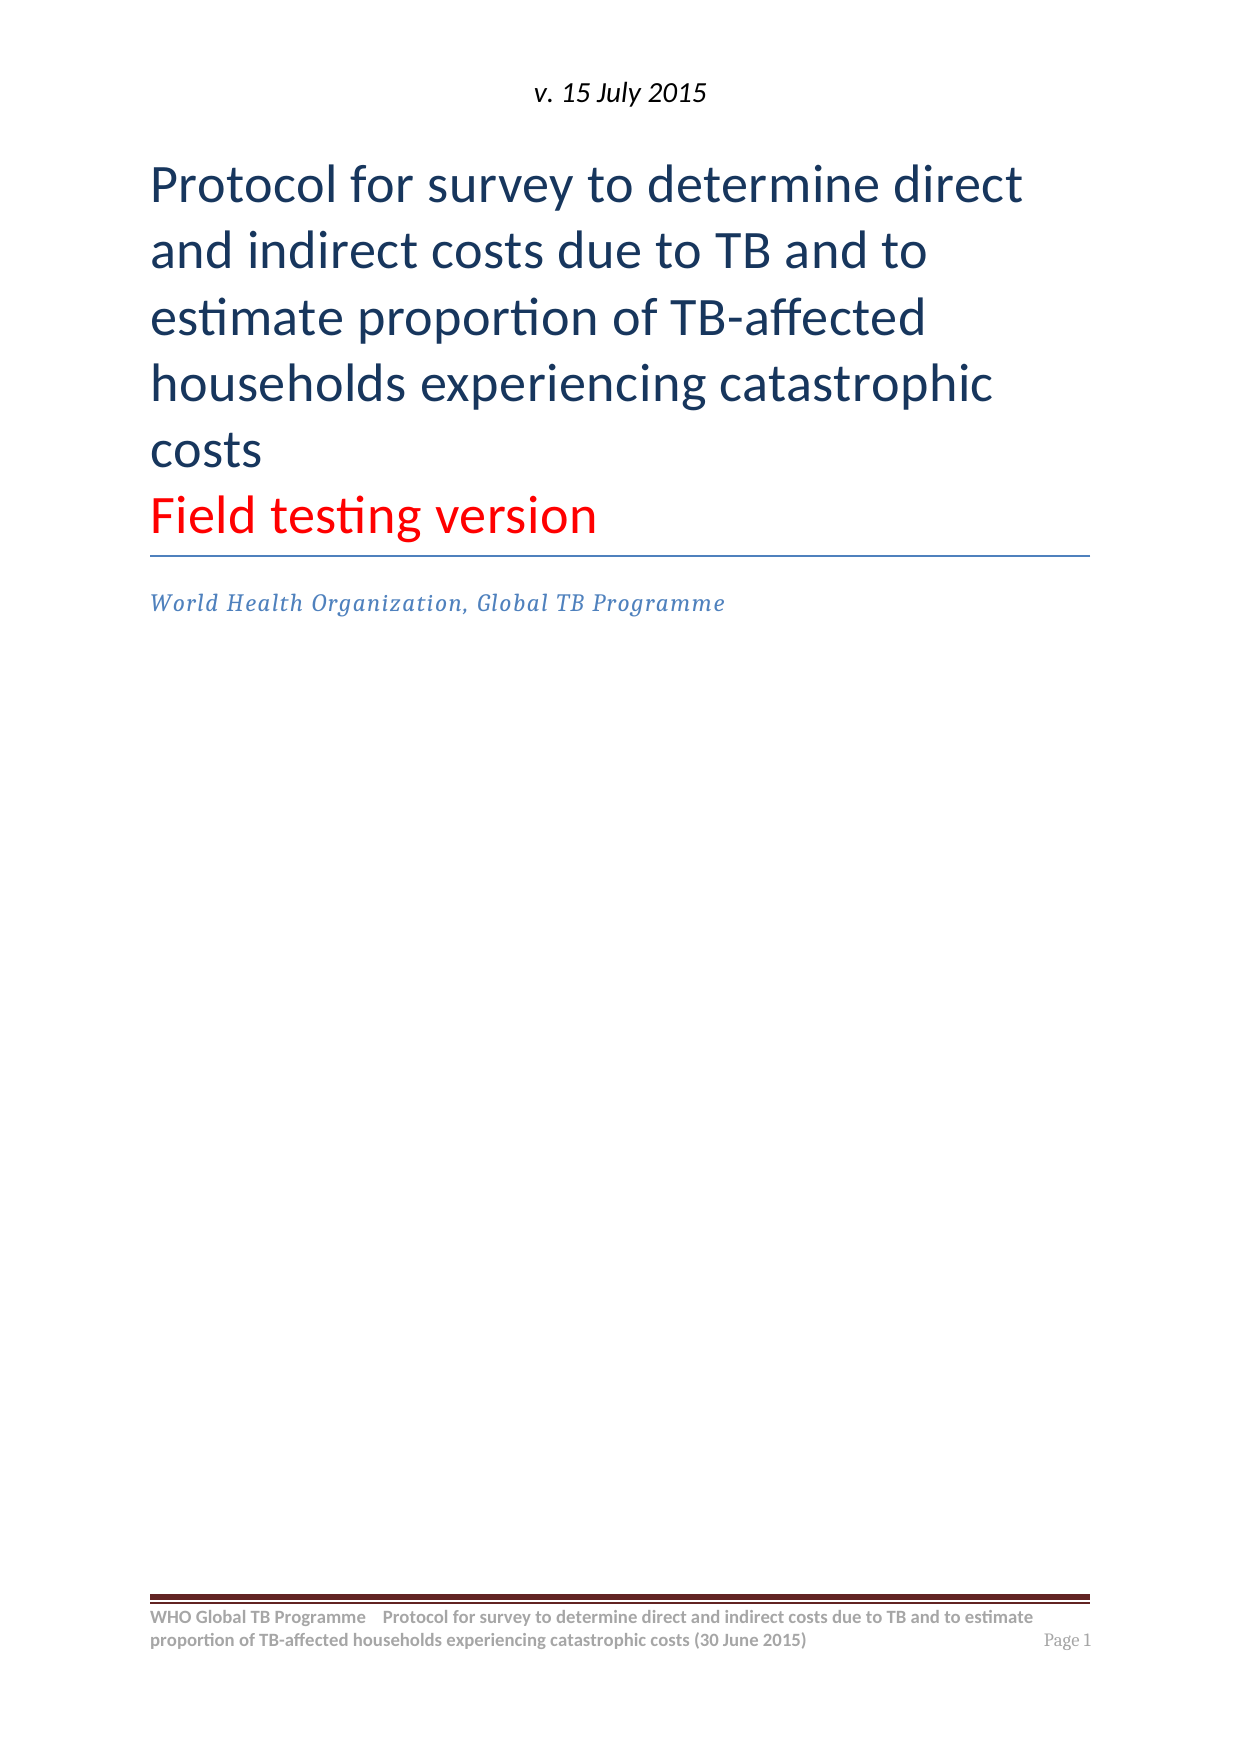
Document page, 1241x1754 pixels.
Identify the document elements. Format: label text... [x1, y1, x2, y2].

subtitle World Health Organization, Global TB Programme [150, 588, 1090, 617]
title Protocol for survey to determine direct and indirect costs due to TB and to estimate proportion of TB-affected households experiencing catastrophic costs [150, 150, 1090, 481]
title Field testing version [150, 481, 1090, 555]
